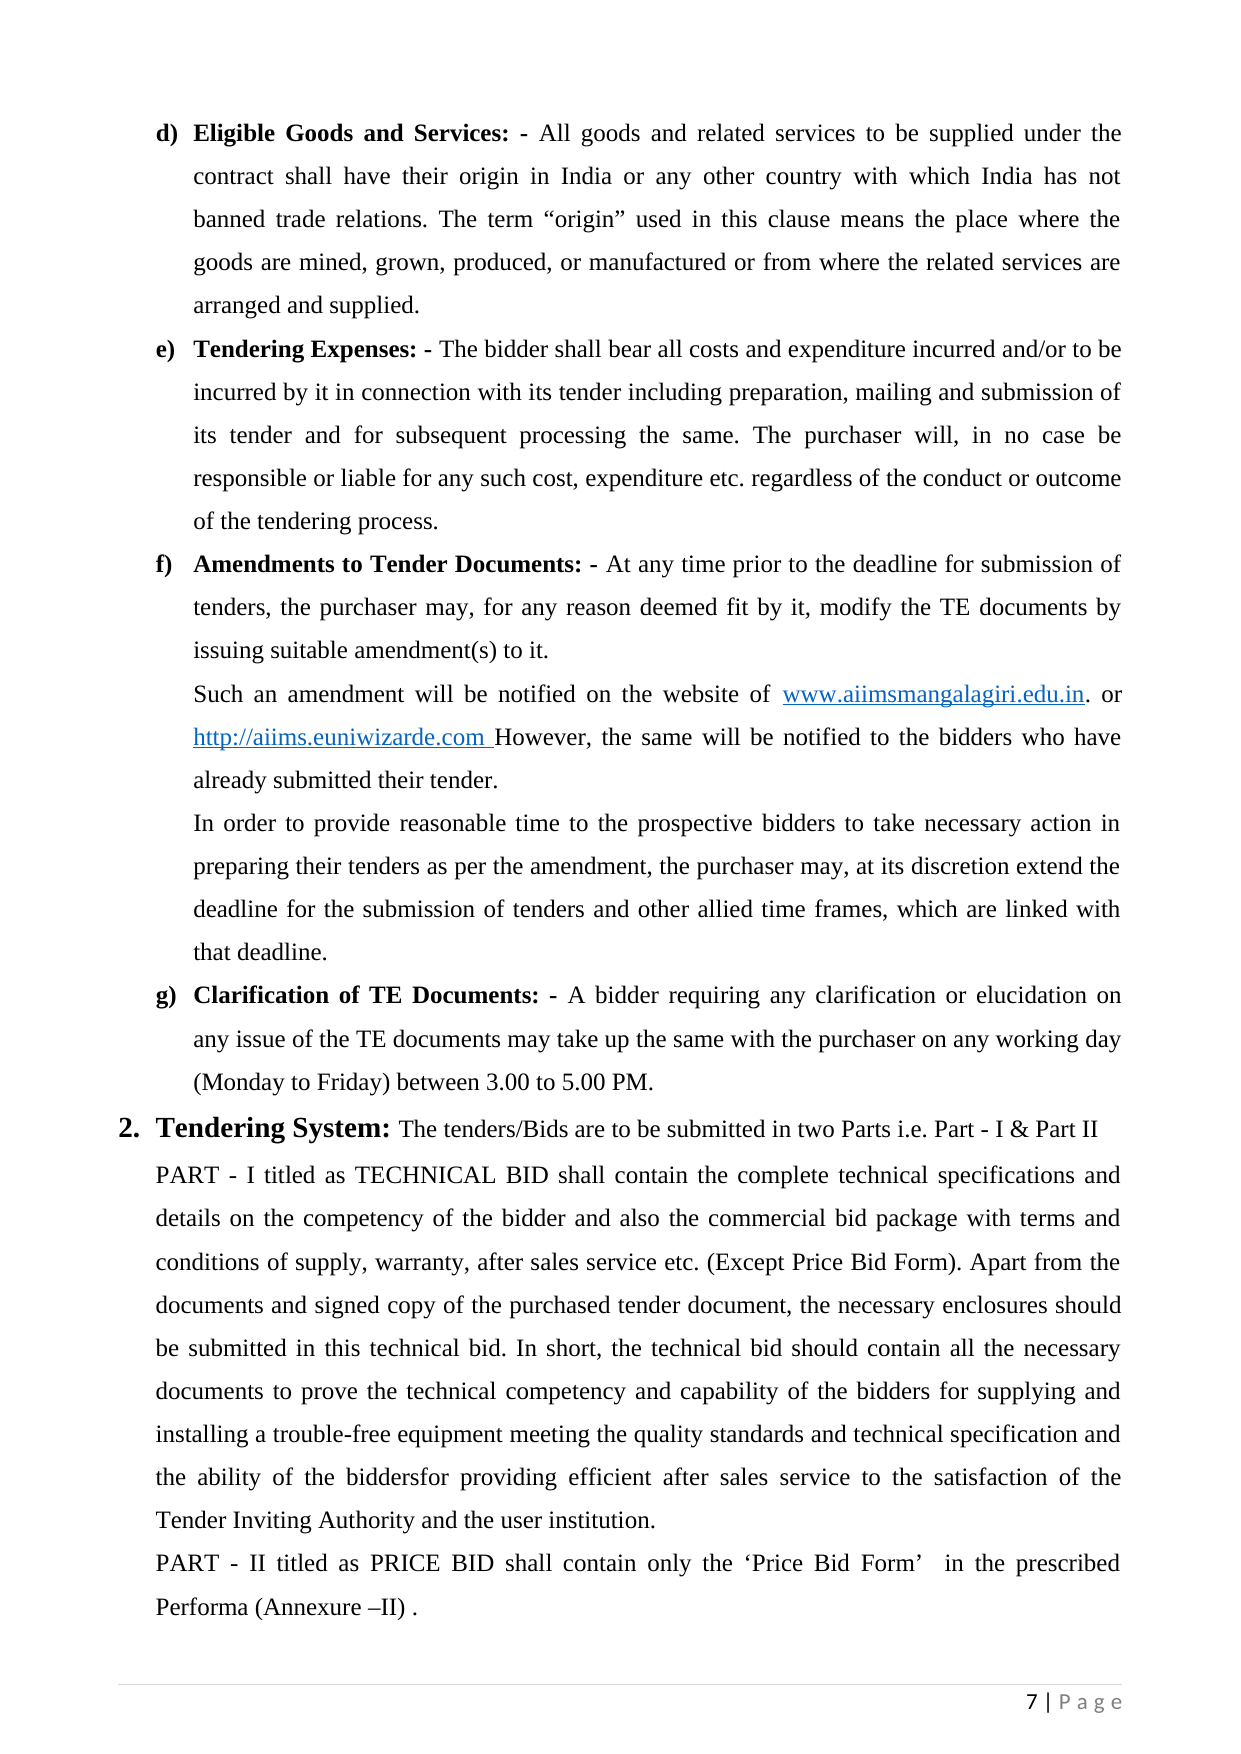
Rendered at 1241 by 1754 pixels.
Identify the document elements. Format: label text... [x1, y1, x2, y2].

text In order to provide reasonable time to the prospective bidders to take necessary action in preparing their tenders as per the amendment, the purchaser may, at its discretion extend the deadline for the submission of tenders and other allied time frames, which are linked with that deadline. [193, 808, 1122, 966]
list Tendering System: The tenders/Bids are to be submitted in two Parts i.e. Part - I & Part II [118, 1110, 1122, 1143]
text PART - II titled as PRICE BID shall contain only the ‘Price Bid Form’ in the prescribed Performa (Annexure –II) . [155, 1548, 1122, 1620]
text Such an amendment will be notified on the website of www.aiimsmangalagiri.edu.in. or http://aiims.euniwizarde.com However, the same will be notified to the bidders who have already submitted their tender. [193, 679, 1122, 794]
list Tendering Expenses: - The bidder shall bear all costs and expenditure incurred and/or to be incurred by it in connection with its tender including preparation, mailing and submission of its tender and for subsequent processing the same. The purchaser will, in no case be responsible or liable for any such cost, expenditure etc. regardless of the conduct or outcome of the tendering process. [156, 334, 1122, 535]
list Amendments to Tender Documents: - At any time prior to the deadline for submission of tenders, the purchaser may, for any reason deemed fit by it, modify the TE documents by issuing suitable amendment(s) to it. [156, 549, 1122, 664]
text PART - I titled as TECHNICAL BID shall contain the complete technical specifications and details on the competency of the bidder and also the commercial bid package with terms and conditions of supply, warranty, after sales service etc. (Except Price Bid Form). Apart from the documents and signed copy of the purchased tender document, the necessary enclosures should be submitted in this technical bid. In short, the technical bid should contain all the necessary documents to prove the technical competency and capability of the bidders for supplying and installing a trouble-free equipment meeting the quality standards and technical specification and the ability of the biddersfor providing efficient after sales service to the satisfaction of the Tender Inviting Authority and the user institution. [155, 1160, 1122, 1534]
list Eligible Goods and Services: - All goods and related services to be supplied under the contract shall have their origin in India or any other country with which India has not banned trade relations. The term “origin” used in this clause means the place where the goods are mined, grown, produced, or manufactured or from where the related services are arranged and supplied. [156, 118, 1122, 319]
list Clarification of TE Documents: - A bidder requiring any clarification or elucidation on any issue of the TE documents may take up the same with the purchaser on any working day (Monday to Friday) between 3.00 to 5.00 PM. [156, 981, 1122, 1096]
